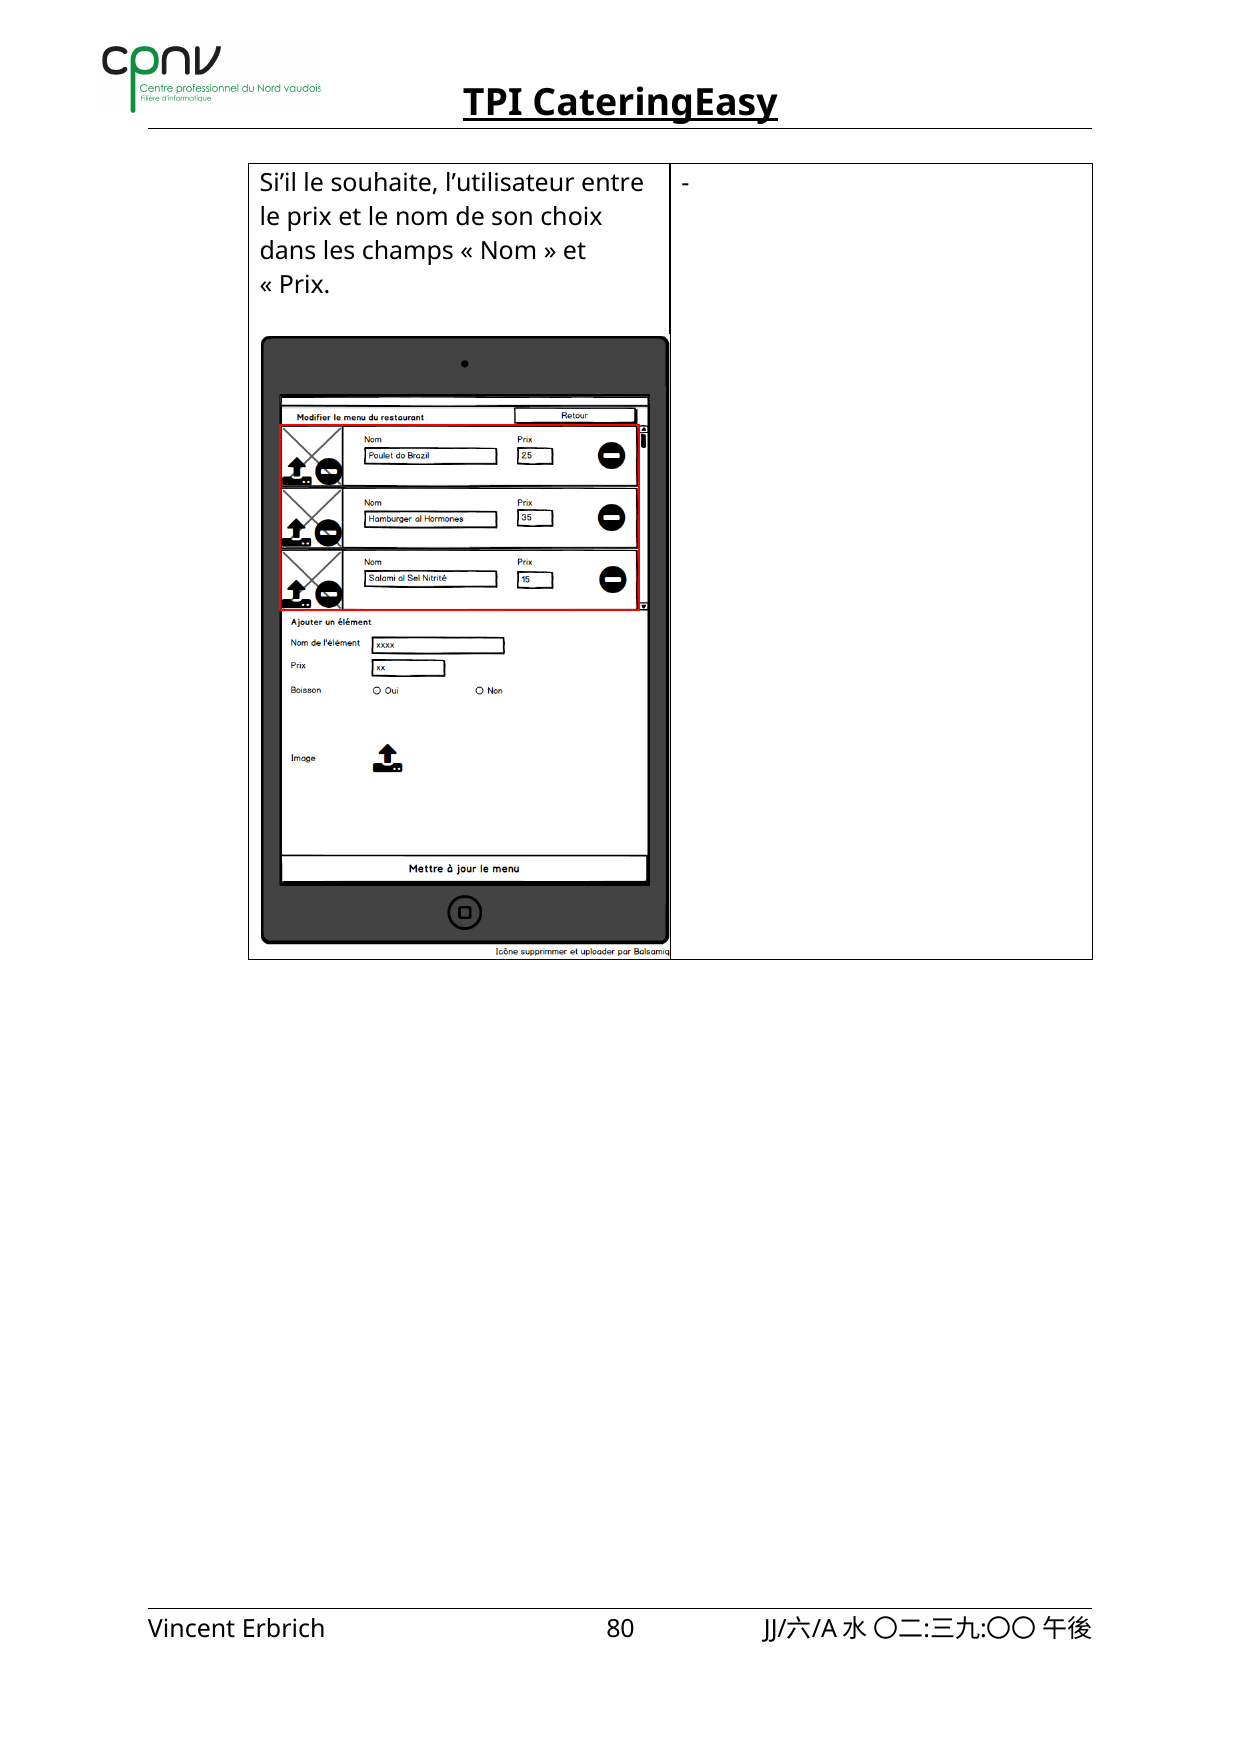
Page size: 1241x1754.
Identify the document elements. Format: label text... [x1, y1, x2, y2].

picture [102, 46, 321, 113]
picture [259, 334, 670, 959]
table_cell - [671, 164, 1092, 959]
table_cell Si’il le souhaite, l’utilisateur entre le prix et le nom de son choix dans les champs « Nom » et « Prix. [249, 164, 669, 959]
